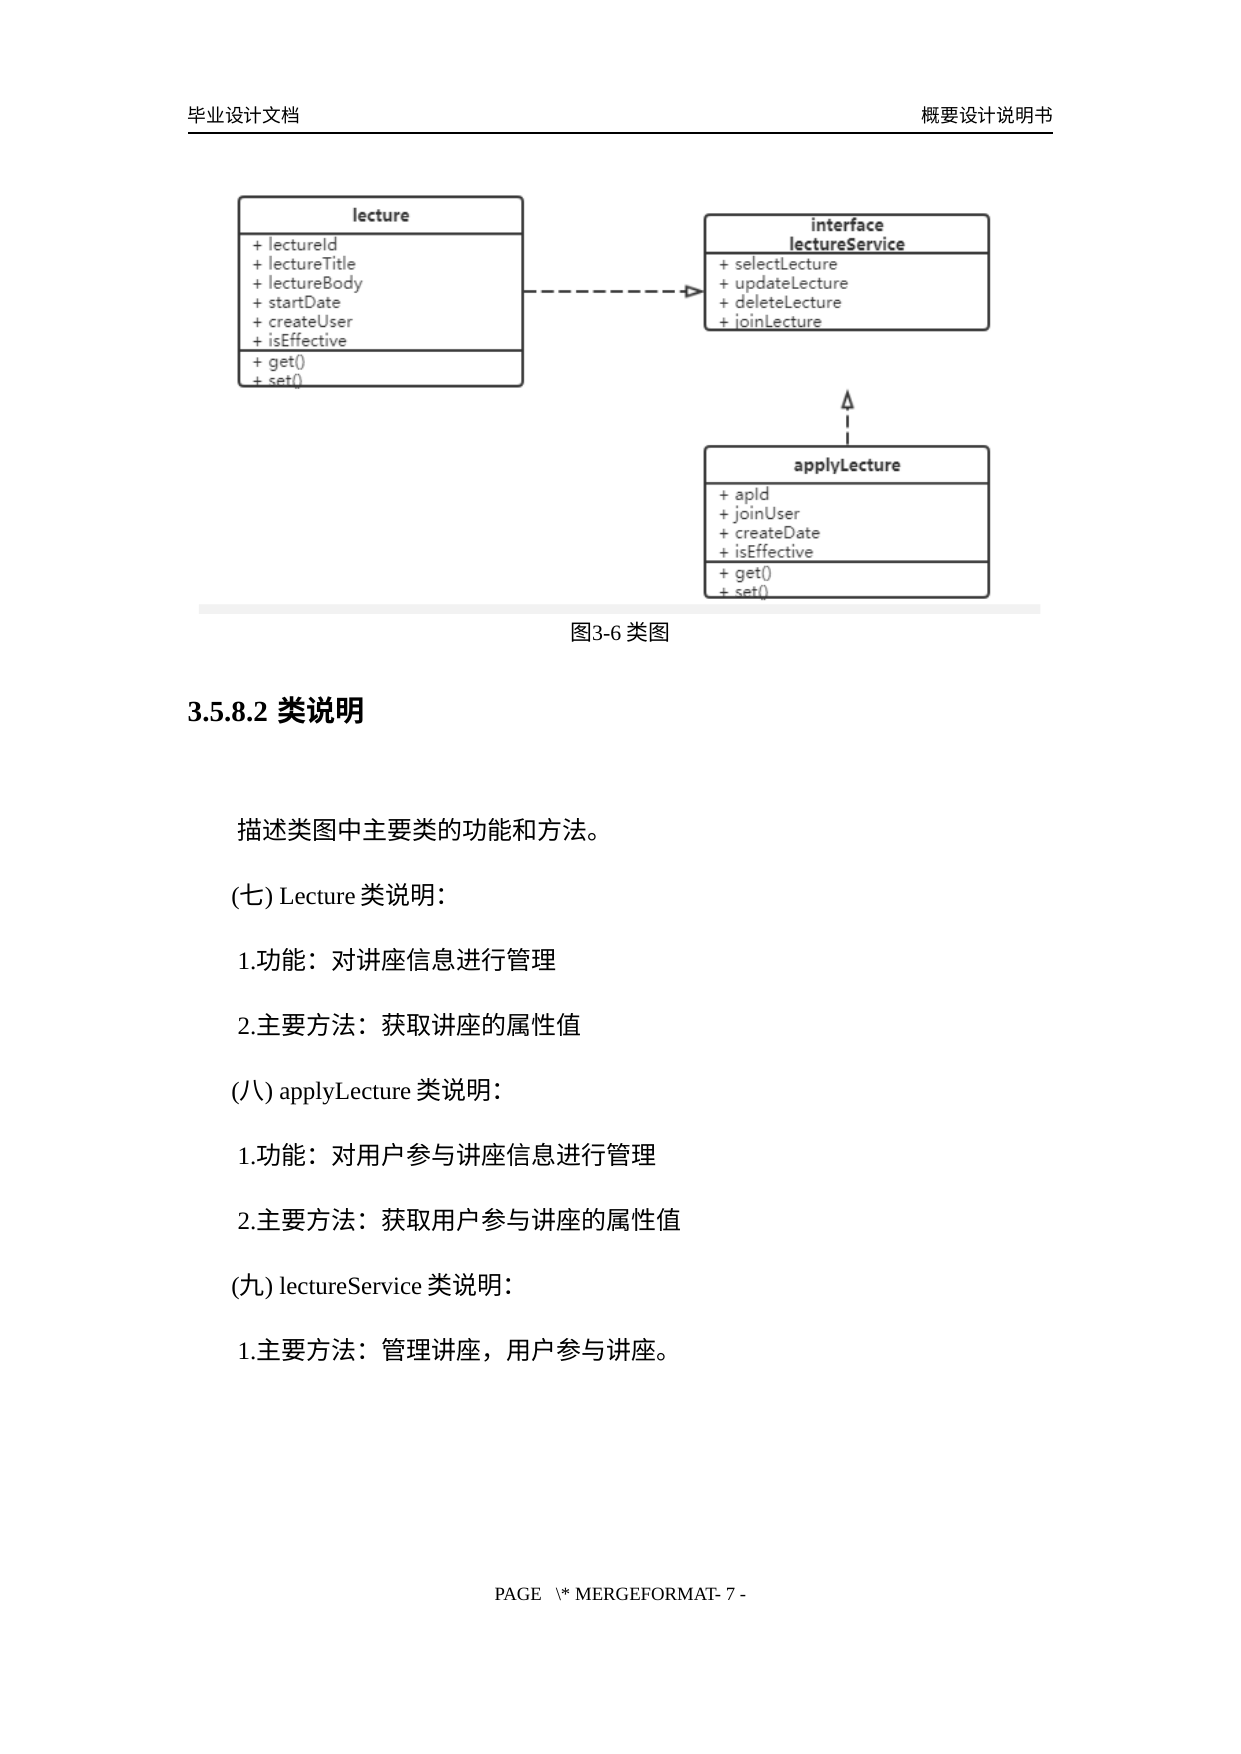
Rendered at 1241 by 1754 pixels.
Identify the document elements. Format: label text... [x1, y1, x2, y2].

picture [198, 160, 1041, 614]
list applyLecture类说明： [187, 1056, 1053, 1121]
list lectureService类说明： [187, 1251, 1053, 1316]
table_header [188, 160, 1053, 615]
subtitle 类说明 [187, 677, 1053, 742]
text 2.主要方法：获取用户参与讲座的属性值 [237, 1186, 1053, 1251]
list Lecture类说明： [187, 861, 1053, 926]
text 描述类图中主要类的功能和方法。 [187, 796, 1053, 861]
text 1.功能：对用户参与讲座信息进行管理 [237, 1121, 1053, 1186]
text 1.功能：对讲座信息进行管理 [237, 926, 1053, 991]
text 1.主要方法：管理讲座，用户参与讲座。 [237, 1316, 1053, 1381]
text 2.主要方法：获取讲座的属性值 [237, 991, 1053, 1056]
